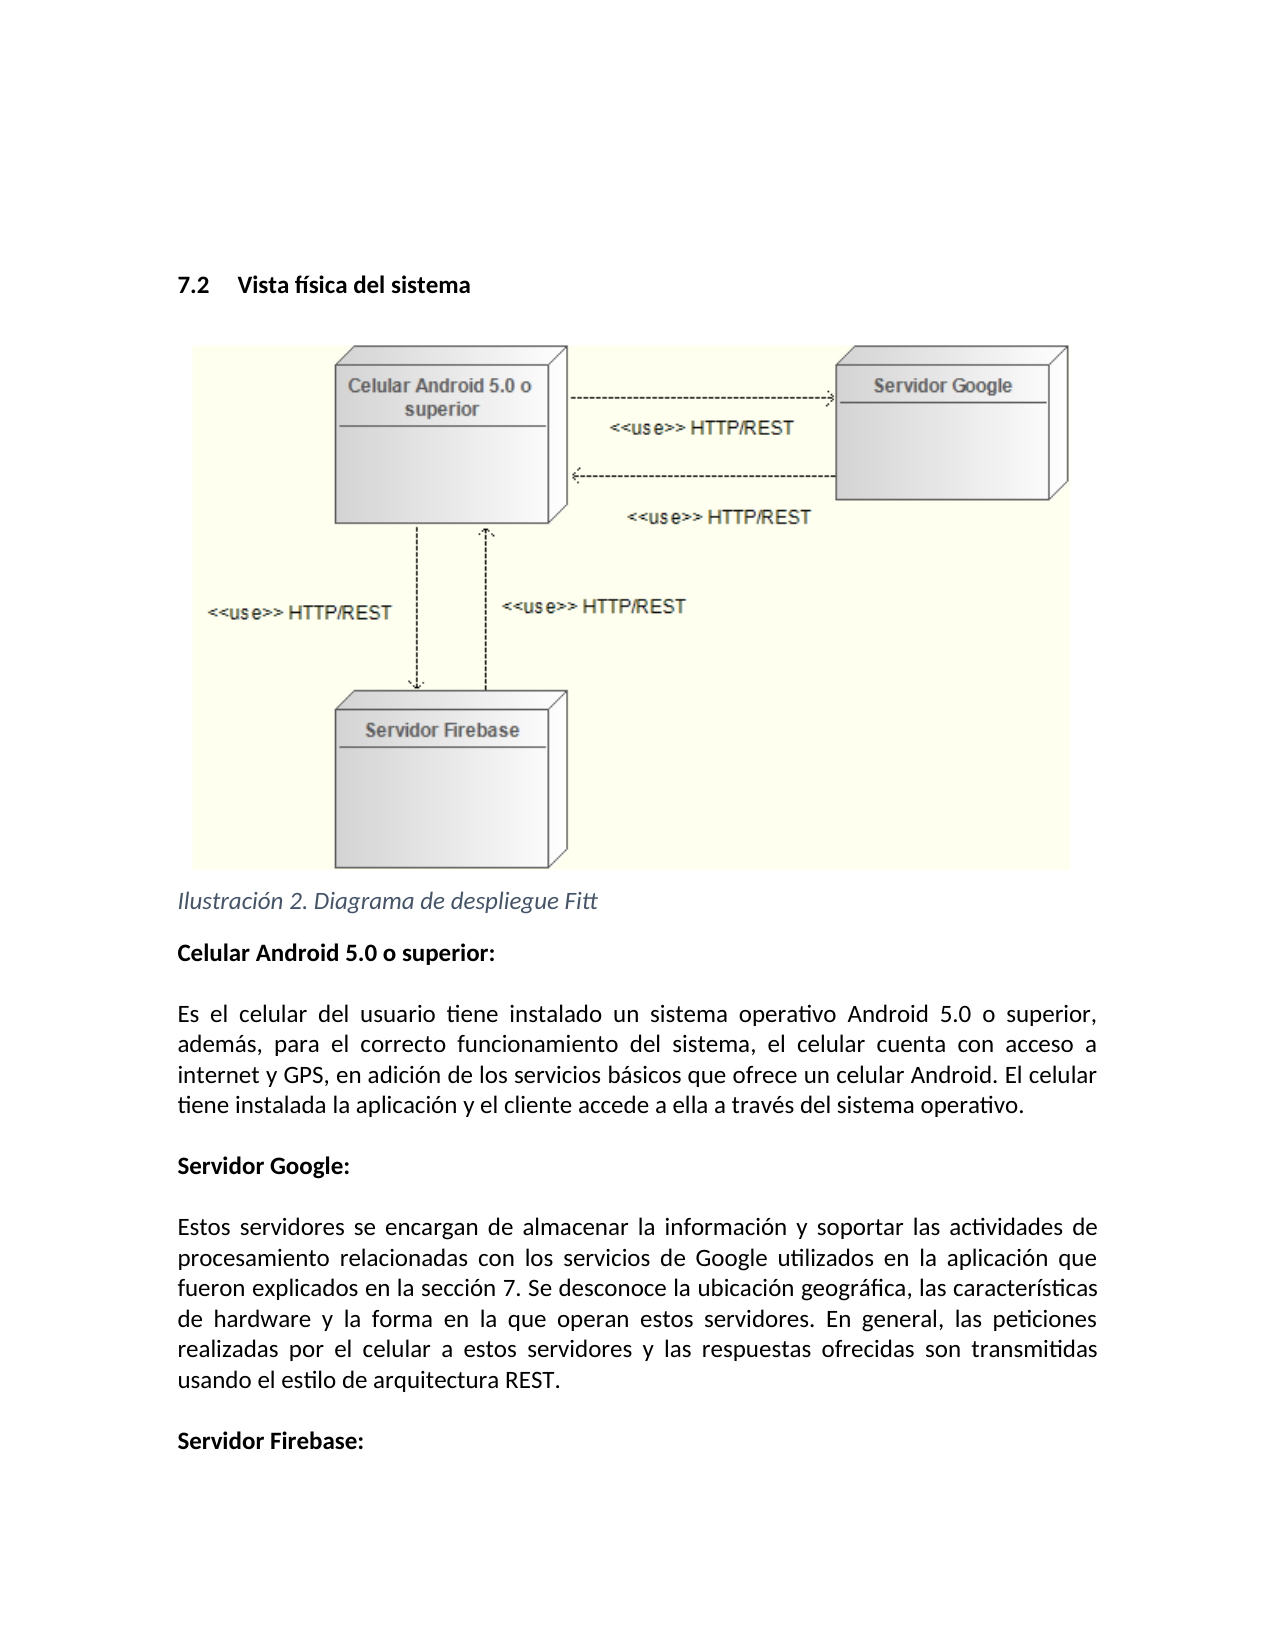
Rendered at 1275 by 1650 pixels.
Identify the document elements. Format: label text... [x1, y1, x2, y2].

text Es el celular del usuario tiene instalado un sistema operativo Android 5.0 o superior, además, para el correcto funcionamiento del sistema, el celular cuenta con acceso a internet y GPS, en adición de los servicios básicos que ofrece un celular Android. El celular tiene instalada la aplicación y el cliente accede a ella a través del sistema operativo. [177, 998, 1098, 1120]
subtitle Vista física del sistema [177, 270, 1098, 300]
picture [177, 330, 1085, 886]
text Servidor Google: [177, 1150, 1098, 1181]
text Estos servidores se encargan de almacenar la información y soportar las actividades de procesamiento relacionadas con los servicios de Google utilizados en la aplicación que fueron explicados en la sección 7. Se desconoce la ubicación geográfica, las características de hardware y la forma en la que operan estos servidores. En general, las peticiones realizadas por el celular a estos servidores y las respuestas ofrecidas son transmitidas usando el estilo de arquitectura REST. [177, 1211, 1098, 1394]
text Servidor Firebase: [177, 1425, 1098, 1456]
text Ilustración 2. Diagrama de despliegue Fitt [177, 885, 1098, 916]
text Celular Android 5.0 o superior: [177, 937, 1098, 967]
